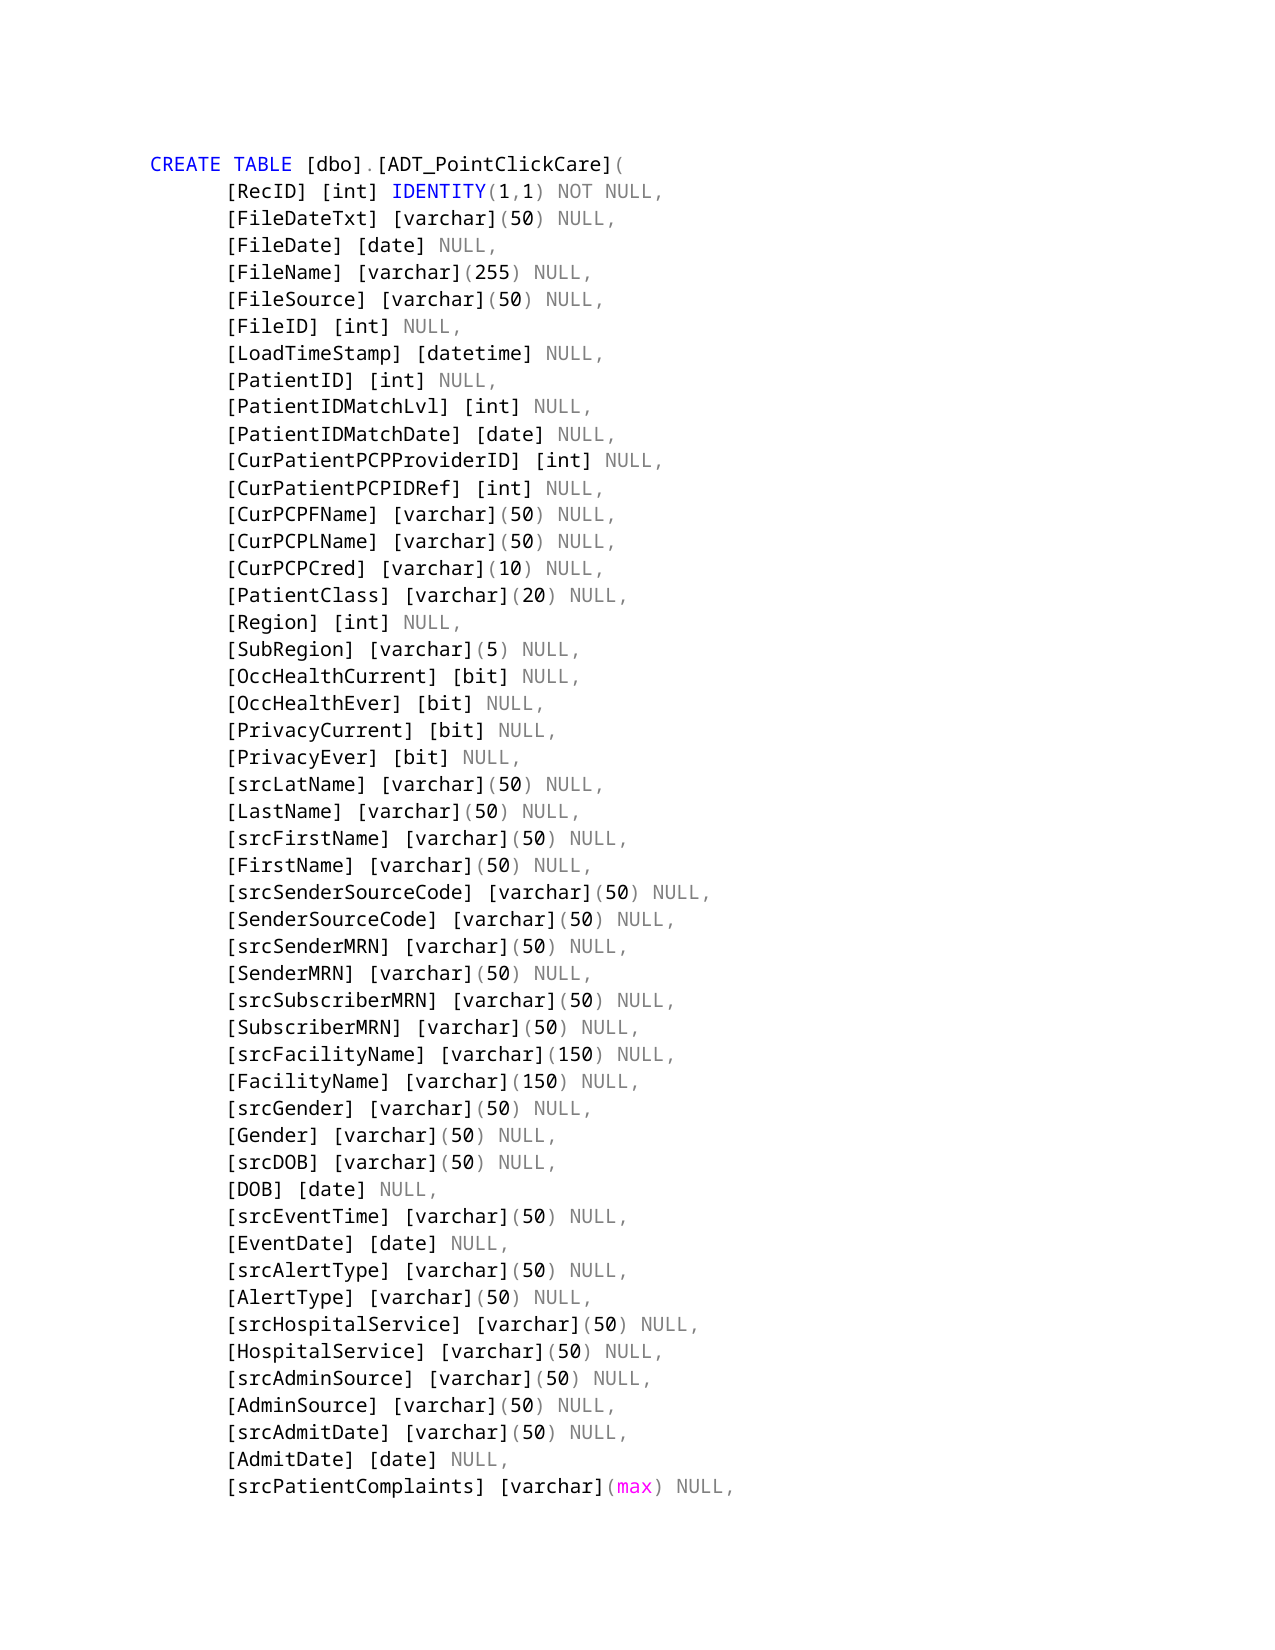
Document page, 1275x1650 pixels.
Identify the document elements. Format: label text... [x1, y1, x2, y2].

text [FirstName] [varchar](50) NULL, [150, 851, 1125, 878]
text [CurPatientPCPProviderID] [int] NULL, [150, 447, 1125, 474]
text [srcFacilityName] [varchar](150) NULL, [150, 1040, 1125, 1067]
text [srcSubscriberMRN] [varchar](50) NULL, [150, 986, 1125, 1013]
text [AdminSource] [varchar](50) NULL, [150, 1391, 1125, 1418]
text [CurPCPCred] [varchar](10) NULL, [150, 555, 1125, 582]
text [SubRegion] [varchar](5) NULL, [150, 636, 1125, 663]
text [LastName] [varchar](50) NULL, [150, 797, 1125, 824]
text [CurPCPFName] [varchar](50) NULL, [150, 501, 1125, 528]
text [AdmitDate] [date] NULL, [150, 1445, 1125, 1472]
text [OccHealthCurrent] [bit] NULL, [150, 663, 1125, 689]
text [RecID] [int] IDENTITY(1,1) NOT NULL, [150, 177, 1125, 204]
text [FacilityName] [varchar](150) NULL, [150, 1067, 1125, 1094]
text [PatientID] [int] NULL, [150, 366, 1125, 393]
text [LoadTimeStamp] [datetime] NULL, [150, 339, 1125, 366]
text [PrivacyEver] [bit] NULL, [150, 743, 1125, 771]
text [srcPatientComplaints] [varchar](max) NULL, [150, 1472, 1125, 1499]
text [HospitalService] [varchar](50) NULL, [150, 1337, 1125, 1364]
text [PatientClass] [varchar](20) NULL, [150, 582, 1125, 609]
text [FileName] [varchar](255) NULL, [150, 258, 1125, 285]
text [FileID] [int] NULL, [150, 312, 1125, 339]
text [PrivacyCurrent] [bit] NULL, [150, 717, 1125, 743]
text [FileDate] [date] NULL, [150, 231, 1125, 258]
text [srcDOB] [varchar](50) NULL, [150, 1148, 1125, 1175]
text [EventDate] [date] NULL, [150, 1229, 1125, 1256]
text [SenderSourceCode] [varchar](50) NULL, [150, 905, 1125, 932]
text [srcEventTime] [varchar](50) NULL, [150, 1202, 1125, 1229]
text [srcFirstName] [varchar](50) NULL, [150, 824, 1125, 851]
text [CurPatientPCPIDRef] [int] NULL, [150, 474, 1125, 501]
text [srcSenderSourceCode] [varchar](50) NULL, [150, 878, 1125, 905]
text [PatientIDMatchDate] [date] NULL, [150, 420, 1125, 447]
text [srcLatName] [varchar](50) NULL, [150, 771, 1125, 797]
text [SenderMRN] [varchar](50) NULL, [150, 959, 1125, 986]
text [srcAdminSource] [varchar](50) NULL, [150, 1364, 1125, 1391]
text CREATE TABLE [dbo].[ADT_PointClickCare]( [150, 150, 1125, 177]
text [FileDateTxt] [varchar](50) NULL, [150, 204, 1125, 231]
text [Gender] [varchar](50) NULL, [150, 1121, 1125, 1148]
text [PatientIDMatchLvl] [int] NULL, [150, 393, 1125, 420]
text [OccHealthEver] [bit] NULL, [150, 689, 1125, 717]
text [srcHospitalService] [varchar](50) NULL, [150, 1310, 1125, 1337]
text [srcSenderMRN] [varchar](50) NULL, [150, 932, 1125, 959]
text [AlertType] [varchar](50) NULL, [150, 1283, 1125, 1310]
text [DOB] [date] NULL, [150, 1175, 1125, 1202]
text [Region] [int] NULL, [150, 609, 1125, 636]
text [srcAdmitDate] [varchar](50) NULL, [150, 1418, 1125, 1445]
text [srcAlertType] [varchar](50) NULL, [150, 1256, 1125, 1283]
text [FileSource] [varchar](50) NULL, [150, 285, 1125, 312]
text [SubscriberMRN] [varchar](50) NULL, [150, 1013, 1125, 1040]
text [CurPCPLName] [varchar](50) NULL, [150, 528, 1125, 555]
text [srcGender] [varchar](50) NULL, [150, 1094, 1125, 1121]
